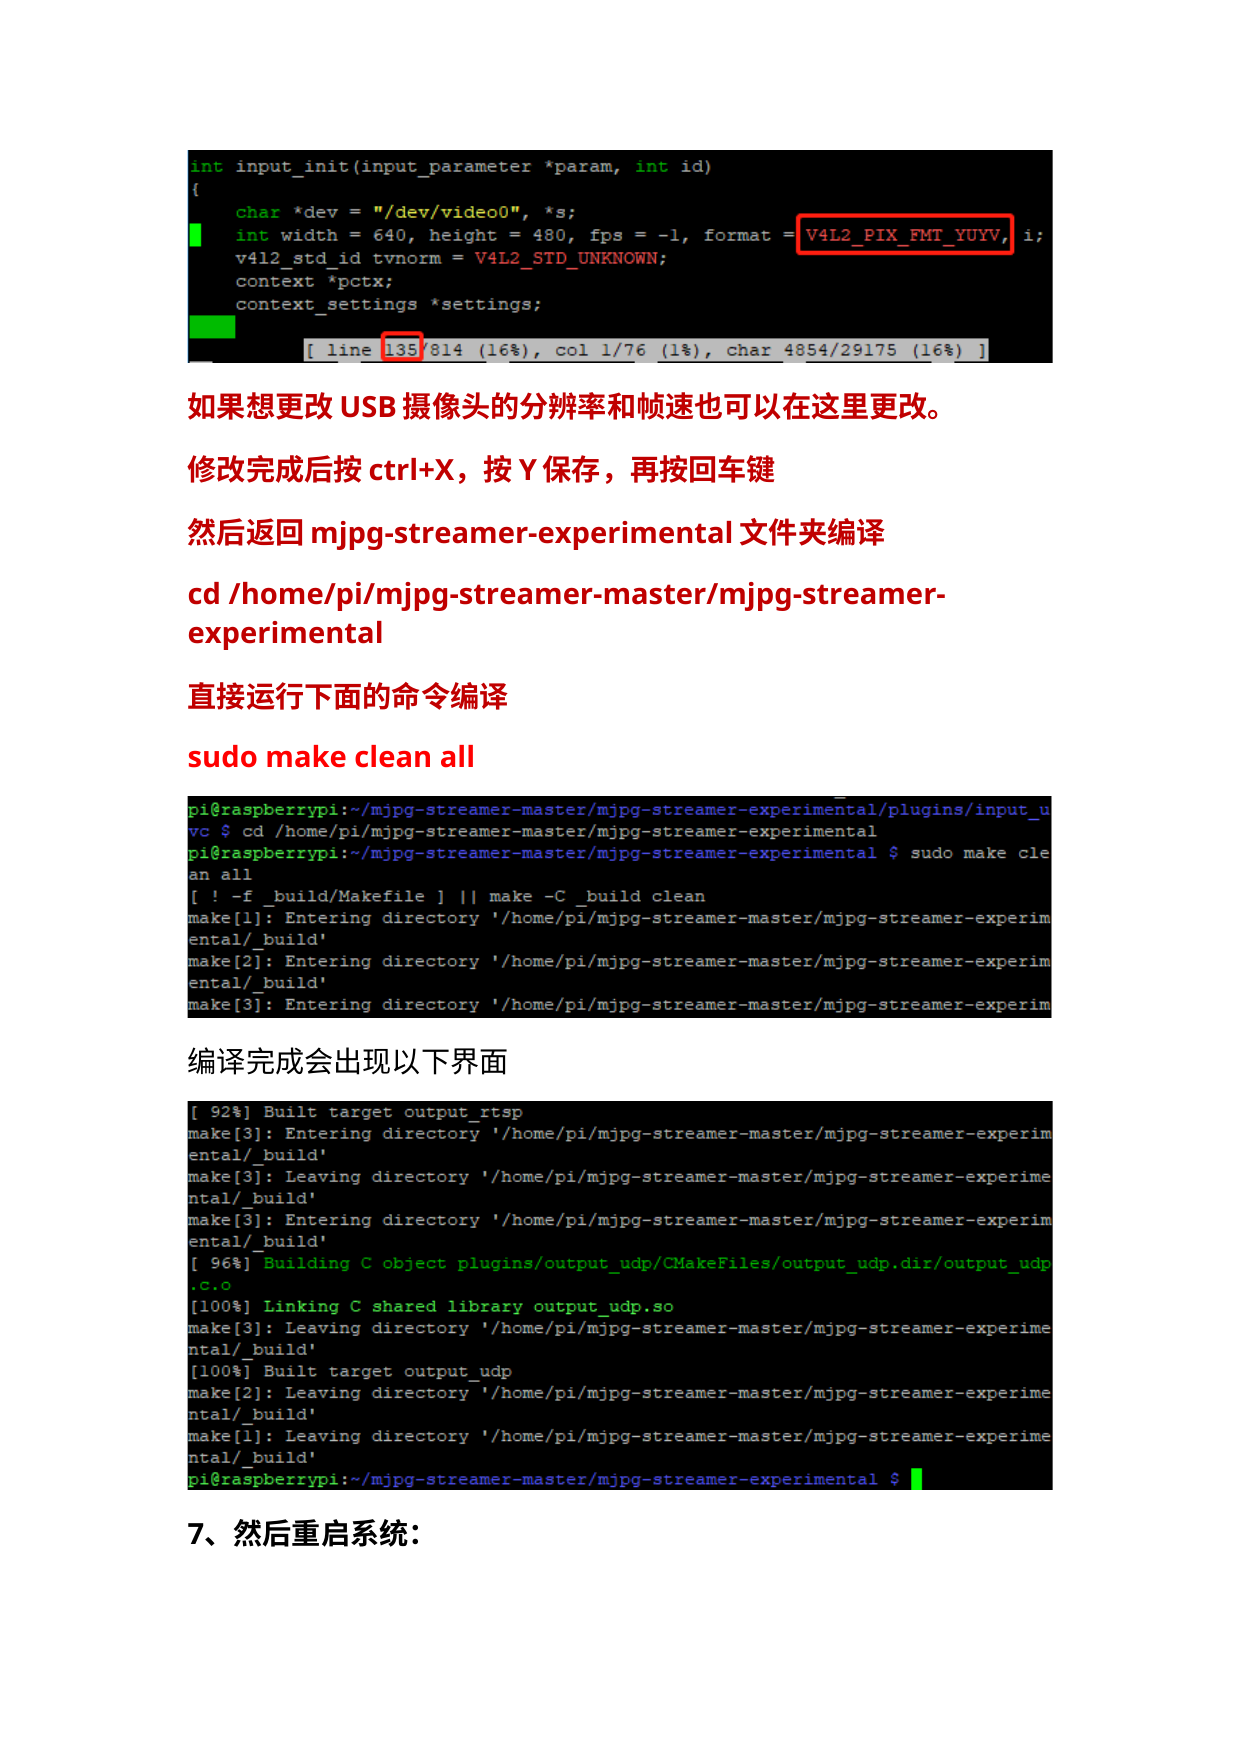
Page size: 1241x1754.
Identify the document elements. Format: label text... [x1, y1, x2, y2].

picture [187, 1101, 1053, 1490]
picture [187, 796, 1053, 1018]
text 直接运行下面的命令编译 [187, 673, 1053, 715]
picture [187, 150, 1053, 363]
text cd /home/pi/mjpg-streamer-master/mjpg-streamer-experimental [187, 573, 1053, 652]
text 然后返回mjpg-streamer-experimental文件夹编译 [187, 510, 1053, 552]
text 编译完成会出现以下界面 [187, 1038, 1053, 1081]
text sudo make clean all [187, 736, 1053, 776]
text 如果想更改USB摄像头的分辨率和帧速也可以在这里更改。 [187, 383, 1053, 426]
text 修改完成后按ctrl+X，按Y保存，再按回车键 [187, 446, 1053, 489]
list 然后重启系统： [187, 1510, 1053, 1553]
